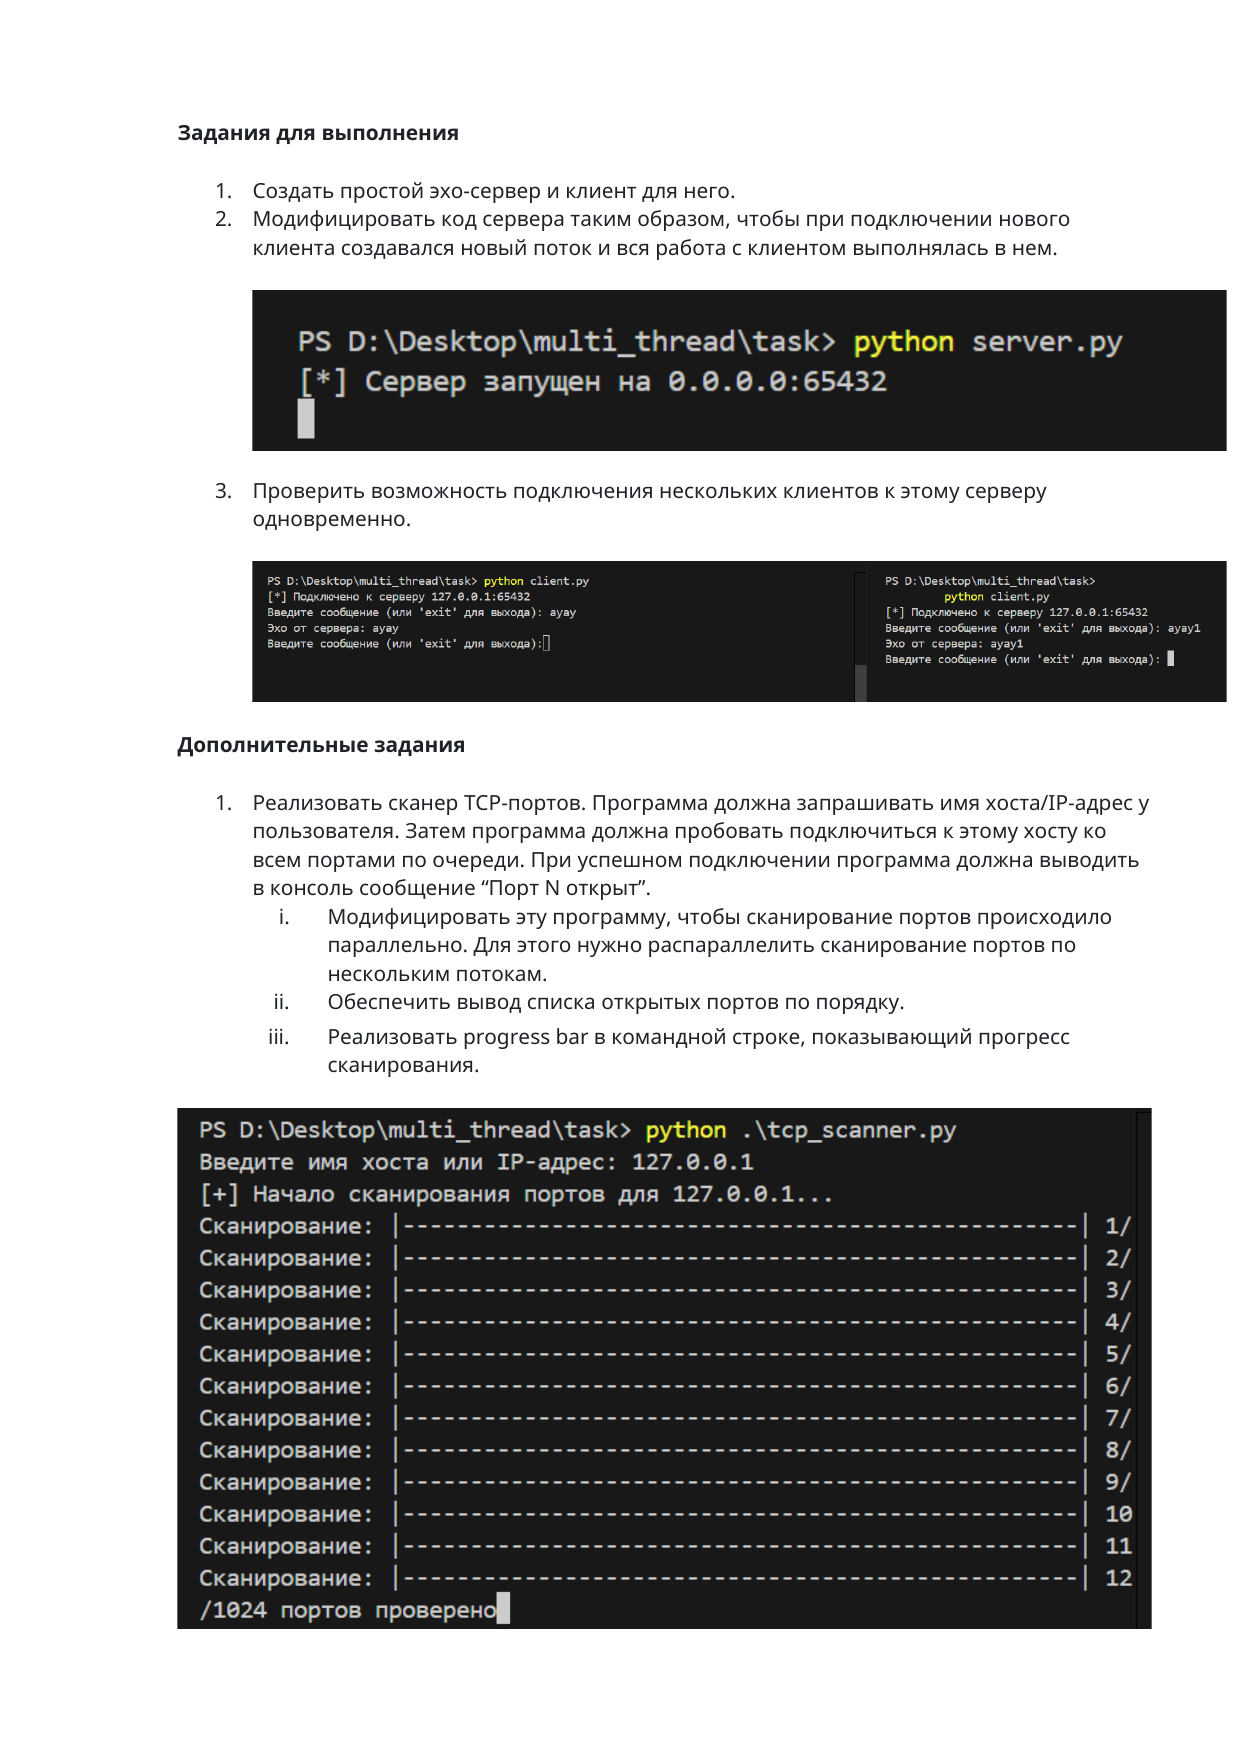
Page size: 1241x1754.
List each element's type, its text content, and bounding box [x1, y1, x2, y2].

list Реализовать progress bar в командной строке, показывающий прогресс сканирования. [290, 1022, 1152, 1079]
list Модифицировать эту программу, чтобы сканирование портов происходило параллельно. Для этого нужно распараллелить сканирование портов по нескольким потокам. [290, 902, 1152, 987]
list Создать простой эхо-сервер и клиент для него. [215, 176, 1152, 204]
subtitle Дополнительные задания [177, 731, 1152, 759]
list Проверить возможность подключения нескольких клиентов к этому серверу одновременно. [215, 476, 1152, 533]
picture [252, 290, 1227, 451]
list Обеспечить вывод списка открытых портов по порядку. [290, 987, 1152, 1016]
list Модифицировать код сервера таким образом, чтобы при подключении нового клиента создавался новый поток и вся работа с клиентом выполнялась в нем. [215, 204, 1152, 261]
text Задания для выполнения [177, 118, 1152, 147]
picture [177, 1108, 1152, 1629]
list Реализовать сканер TCP-портов. Программа должна запрашивать имя хоста/IP-адрес у пользователя. Затем программа должна пробовать подключиться к этому хосту ко всем портами по очереди. При успешном подключении программа должна выводить в консоль сообщение “Порт N открыт”. [215, 788, 1152, 902]
picture [252, 561, 1227, 702]
